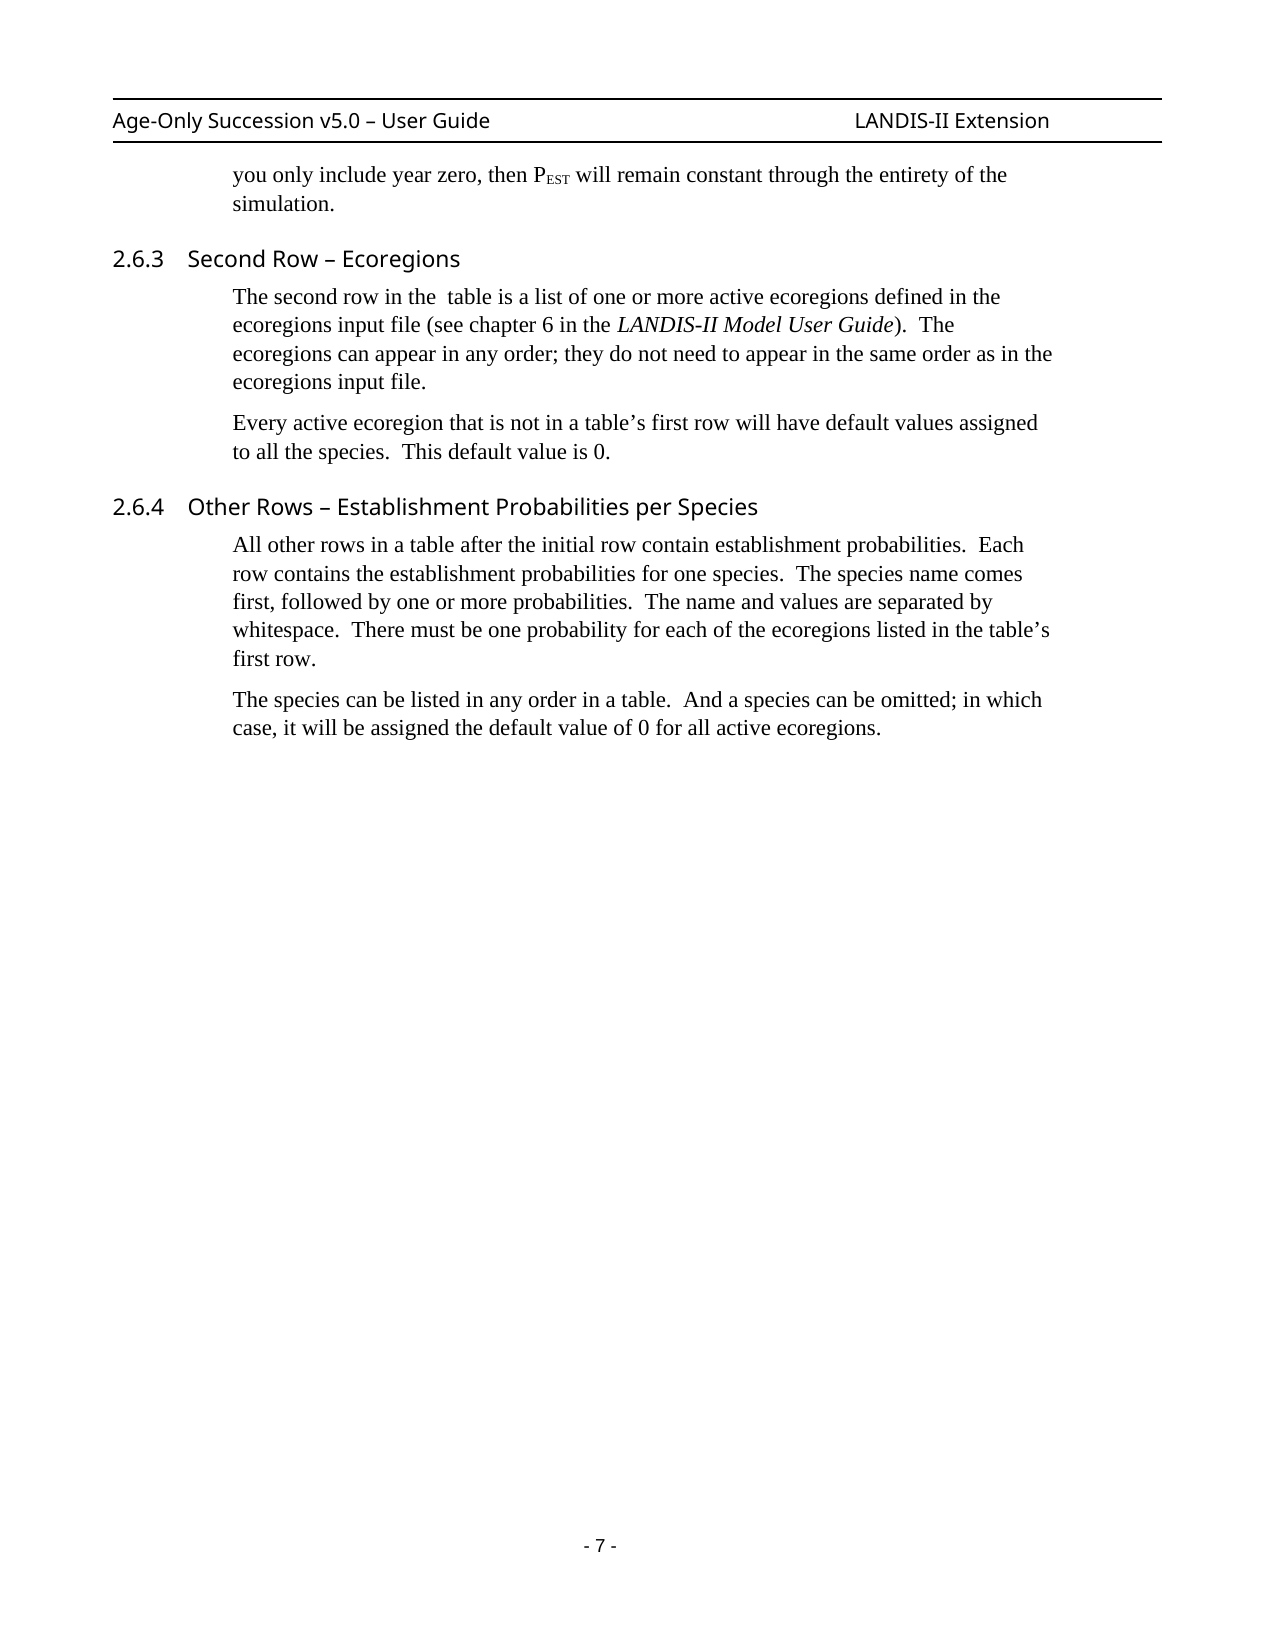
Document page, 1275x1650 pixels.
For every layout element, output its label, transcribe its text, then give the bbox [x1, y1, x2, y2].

text All other rows in a table after the initial row contain establishment probabilities. Each row contains the establishment probabilities for one species. The species name comes first, followed by one or more probabilities. The name and values are separated by whitespace. There must be one probability for each of the ecoregions listed in the table’s first row. [232, 531, 1057, 671]
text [232, 161, 1057, 216]
subtitle Other Rows – Establishment Probabilities per Species [112, 491, 1162, 522]
text The second row in the table is a list of one or more active ecoregions defined in the ecoregions input file (see chapter 6 in the LANDIS-II Model User Guide). The ecoregions can appear in any order; they do not need to appear in the same order as in the ecoregions input file. [232, 283, 1057, 395]
text Every active ecoregion that is not in a table’s first row will have default values assigned to all the species. This default value is 0. [232, 409, 1057, 464]
text The species can be listed in any order in a table. And a species can be omitted; in which case, it will be assigned the default value of 0 for all active ecoregions. [232, 686, 1057, 741]
subtitle Second Row – Ecoregions [112, 243, 1162, 274]
